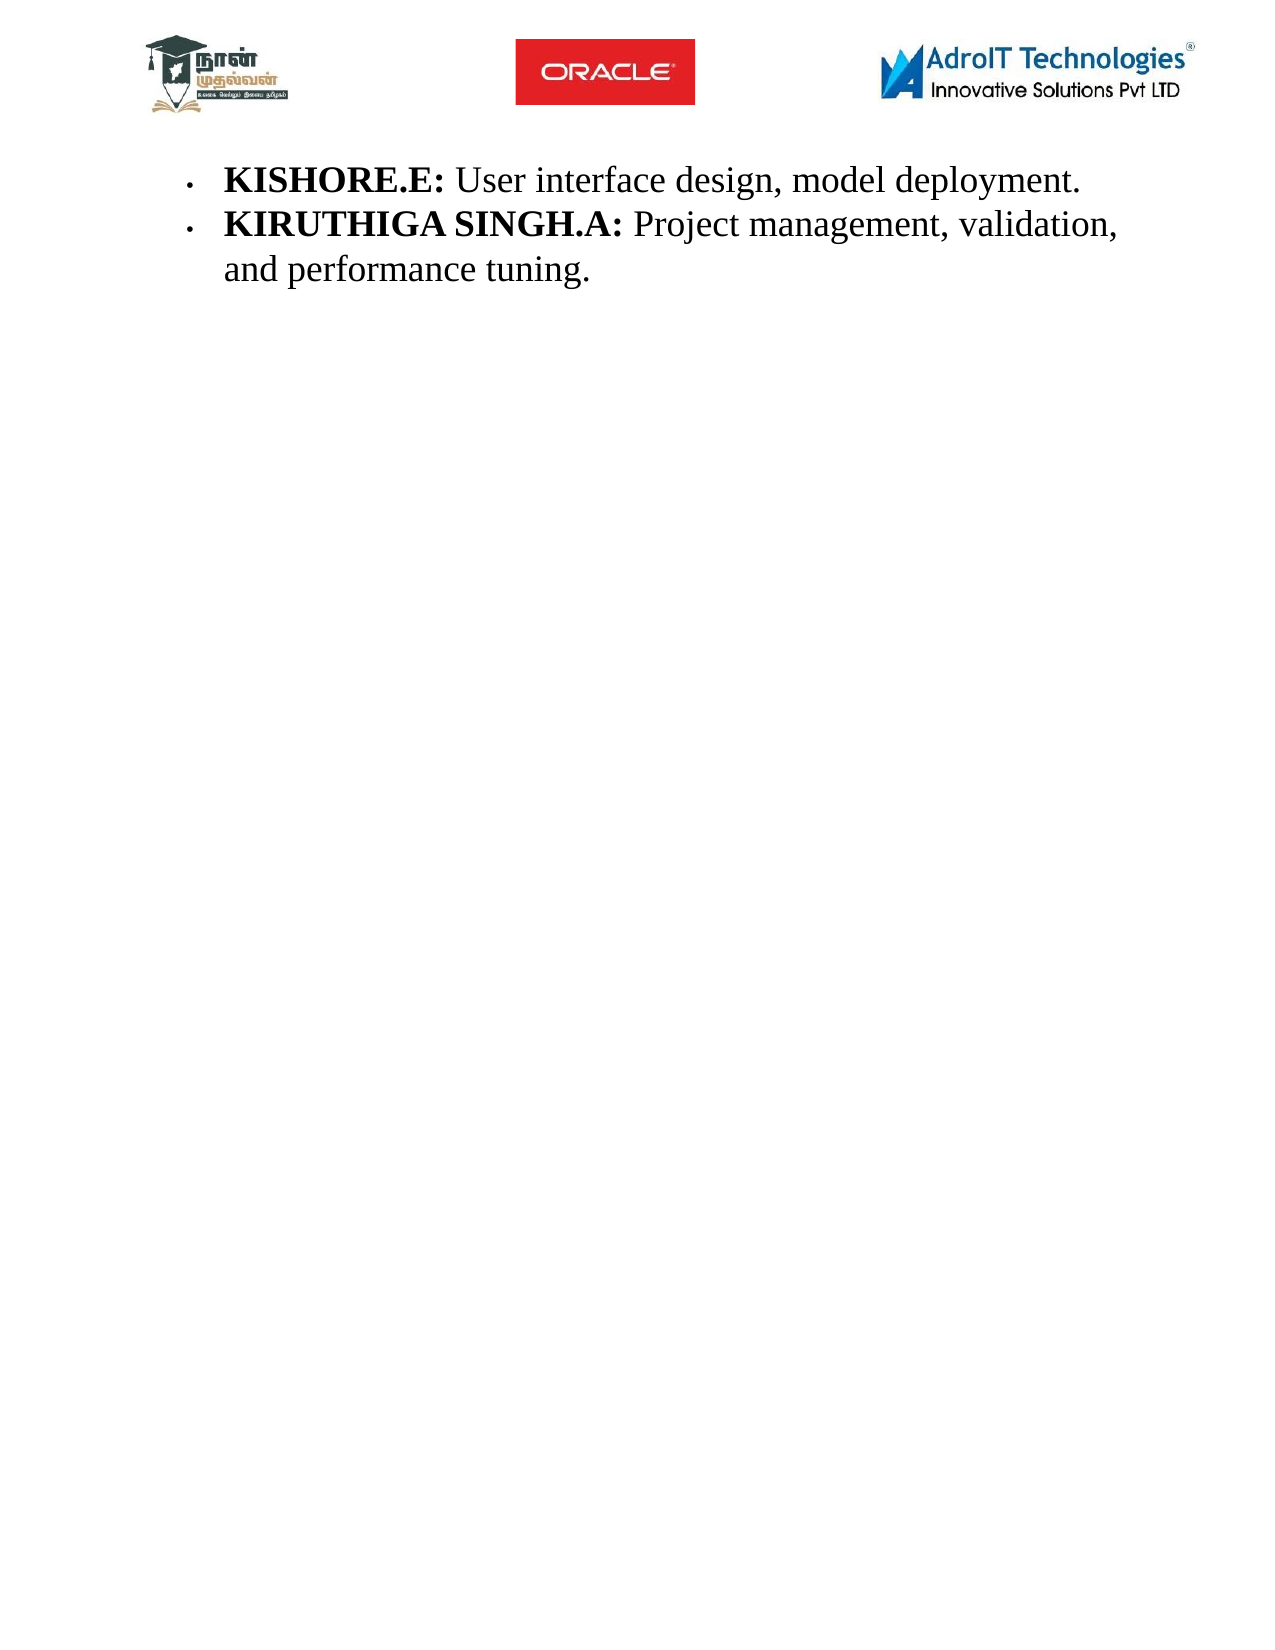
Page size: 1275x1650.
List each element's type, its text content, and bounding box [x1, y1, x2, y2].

picture [140, 31, 290, 116]
picture [515, 39, 696, 105]
list KISHORE.E: User interface design, model deployment. [186, 157, 1137, 200]
picture [878, 39, 1197, 105]
list KIRUTHIGA SINGH.A: Project management, validation, and performance tuning. [186, 202, 1137, 289]
